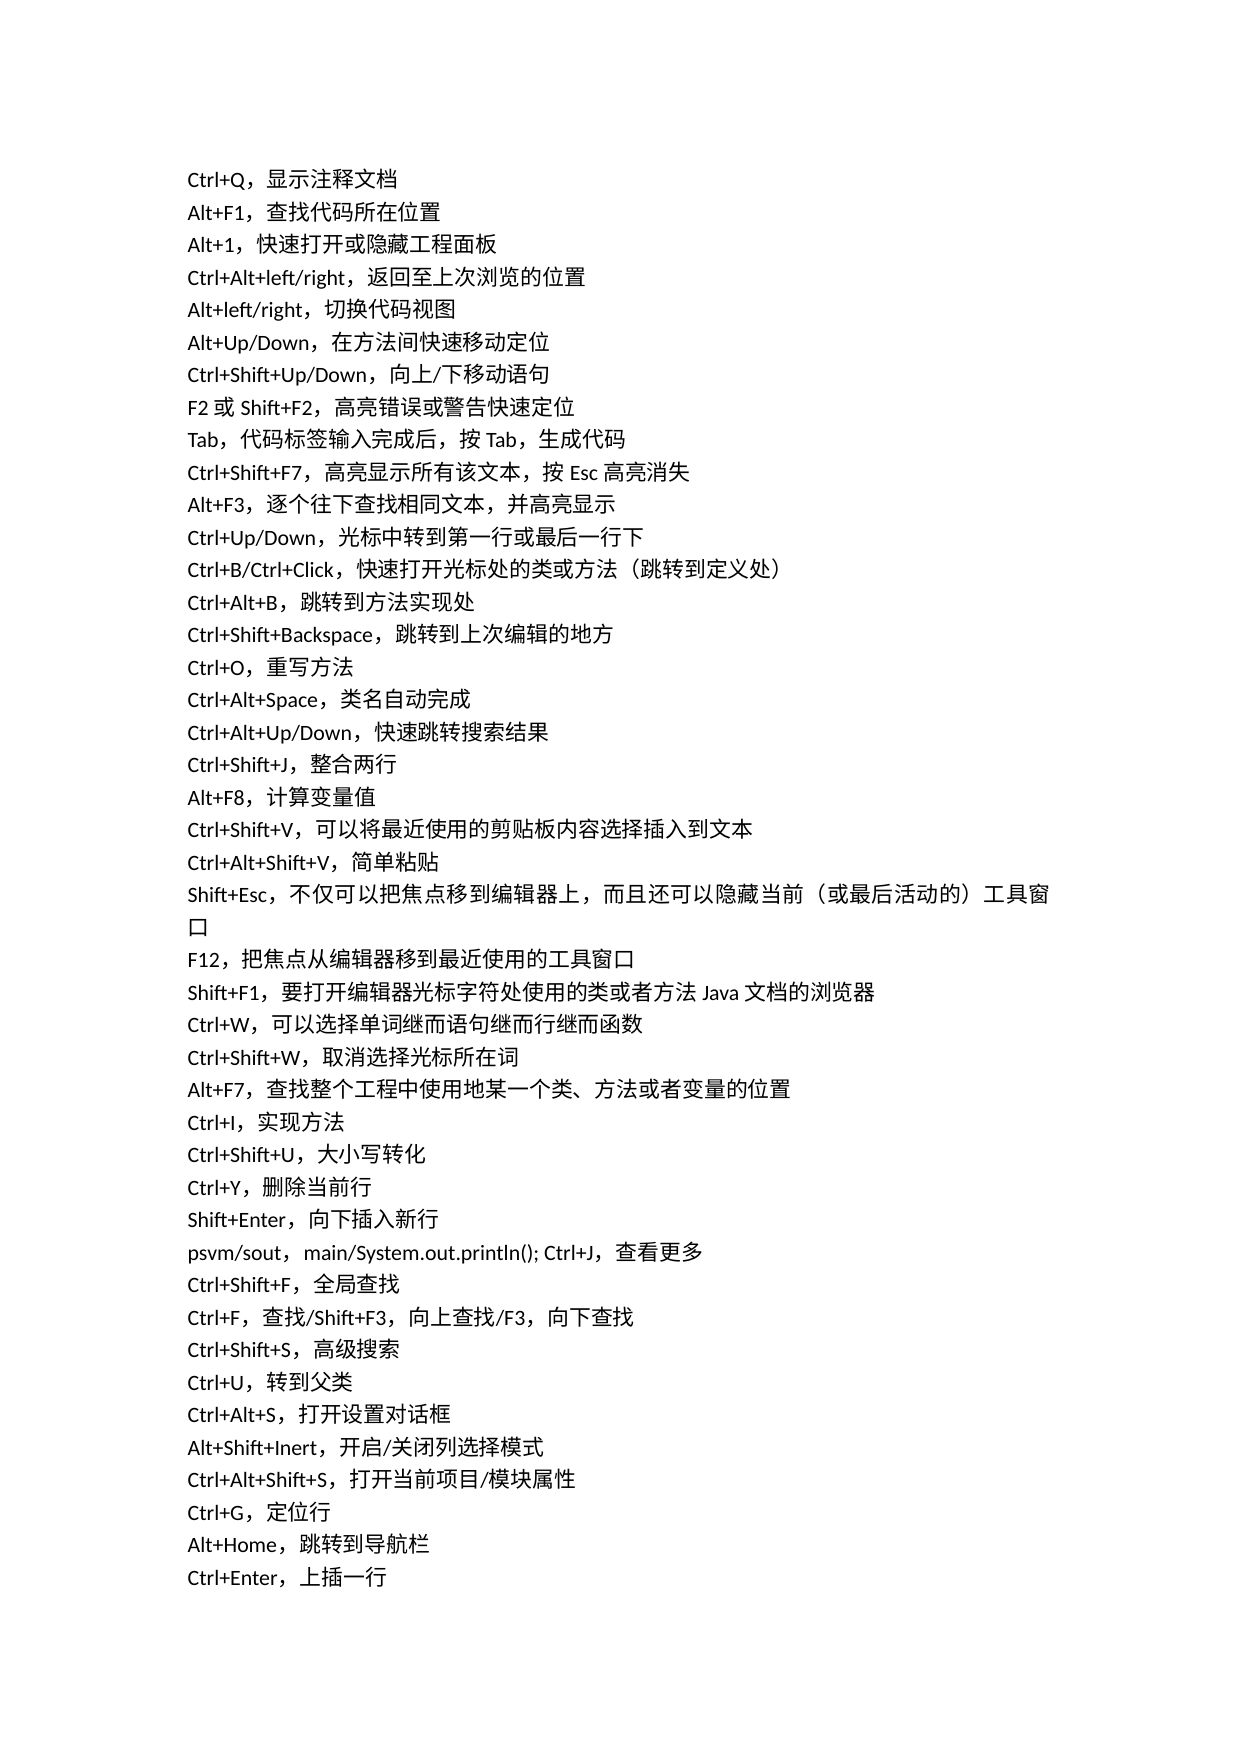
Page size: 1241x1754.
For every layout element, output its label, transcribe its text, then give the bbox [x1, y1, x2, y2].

text Ctrl+Shift+F7，高亮显示所有该文本，按 Esc 高亮消失 [187, 454, 1053, 487]
text Ctrl+Shift+J，整合两行 [187, 747, 1053, 779]
text Ctrl+Alt+B，跳转到方法实现处 [187, 584, 1053, 617]
text Alt+F3，逐个往下查找相同文本，并高亮显示 [187, 487, 1053, 519]
text psvm/sout，main/System.out.println(); Ctrl+J，查看更多 [187, 1234, 1053, 1267]
text Ctrl+Shift+U，大小写转化 [187, 1137, 1053, 1169]
text Ctrl+B/Ctrl+Click，快速打开光标处的类或方法（跳转到定义处） [187, 552, 1053, 584]
text Ctrl+Y，删除当前行 [187, 1169, 1053, 1202]
text Ctrl+F，查找/Shift+F3，向上查找/F3，向下查找 [187, 1299, 1053, 1332]
text Ctrl+Alt+S，打开设置对话框 [187, 1397, 1053, 1429]
text Ctrl+Alt+left/right，返回至上次浏览的位置 [187, 259, 1053, 292]
text Ctrl+Alt+Space，类名自动完成 [187, 682, 1053, 714]
text Shift+F1，要打开编辑器光标字符处使用的类或者方法 Java 文档的浏览器 [187, 974, 1053, 1007]
text Ctrl+W，可以选择单词继而语句继而行继而函数 [187, 1007, 1053, 1039]
text Ctrl+O，重写方法 [187, 649, 1053, 682]
text Ctrl+U，转到父类 [187, 1364, 1053, 1397]
text Shift+Esc，不仅可以把焦点移到编辑器上，而且还可以隐藏当前（或最后活动的）工具窗口 [187, 877, 1053, 942]
text Ctrl+Shift+Backspace，跳转到上次编辑的地方 [187, 617, 1053, 649]
text Ctrl+Alt+Shift+S，打开当前项目/模块属性 [187, 1462, 1053, 1494]
text Shift+Enter，向下插入新行 [187, 1202, 1053, 1234]
text Ctrl+Alt+Shift+V，简单粘贴 [187, 844, 1053, 877]
text Ctrl+Shift+F，全局查找 [187, 1267, 1053, 1299]
text Alt+left/right，切换代码视图 [187, 292, 1053, 324]
text Ctrl+I，实现方法 [187, 1104, 1053, 1137]
text Alt+Home，跳转到导航栏 [187, 1527, 1053, 1559]
text Ctrl+Enter，上插一行 [187, 1559, 1053, 1592]
text Alt+Shift+Inert，开启/关闭列选择模式 [187, 1429, 1053, 1462]
text Ctrl+Shift+S，高级搜索 [187, 1332, 1053, 1364]
text Ctrl+Q，显示注释文档 [187, 162, 1053, 194]
text F12，把焦点从编辑器移到最近使用的工具窗口 [187, 942, 1053, 974]
text Alt+Up/Down，在方法间快速移动定位 [187, 324, 1053, 357]
text Ctrl+Shift+V，可以将最近使用的剪贴板内容选择插入到文本 [187, 812, 1053, 844]
text Ctrl+Alt+Up/Down，快速跳转搜索结果 [187, 714, 1053, 747]
text Tab，代码标签输入完成后，按 Tab，生成代码 [187, 422, 1053, 454]
text Ctrl+Shift+W，取消选择光标所在词 [187, 1039, 1053, 1072]
text Ctrl+Up/Down，光标中转到第一行或最后一行下 [187, 519, 1053, 552]
text Alt+F7，查找整个工程中使用地某一个类、方法或者变量的位置 [187, 1072, 1053, 1104]
text Alt+F1，查找代码所在位置 [187, 194, 1053, 227]
text Ctrl+Shift+Up/Down，向上/下移动语句 [187, 357, 1053, 389]
text Ctrl+G，定位行 [187, 1494, 1053, 1527]
text Alt+F8，计算变量值 [187, 779, 1053, 812]
text F2 或 Shift+F2，高亮错误或警告快速定位 [187, 389, 1053, 422]
text Alt+1，快速打开或隐藏工程面板 [187, 227, 1053, 259]
